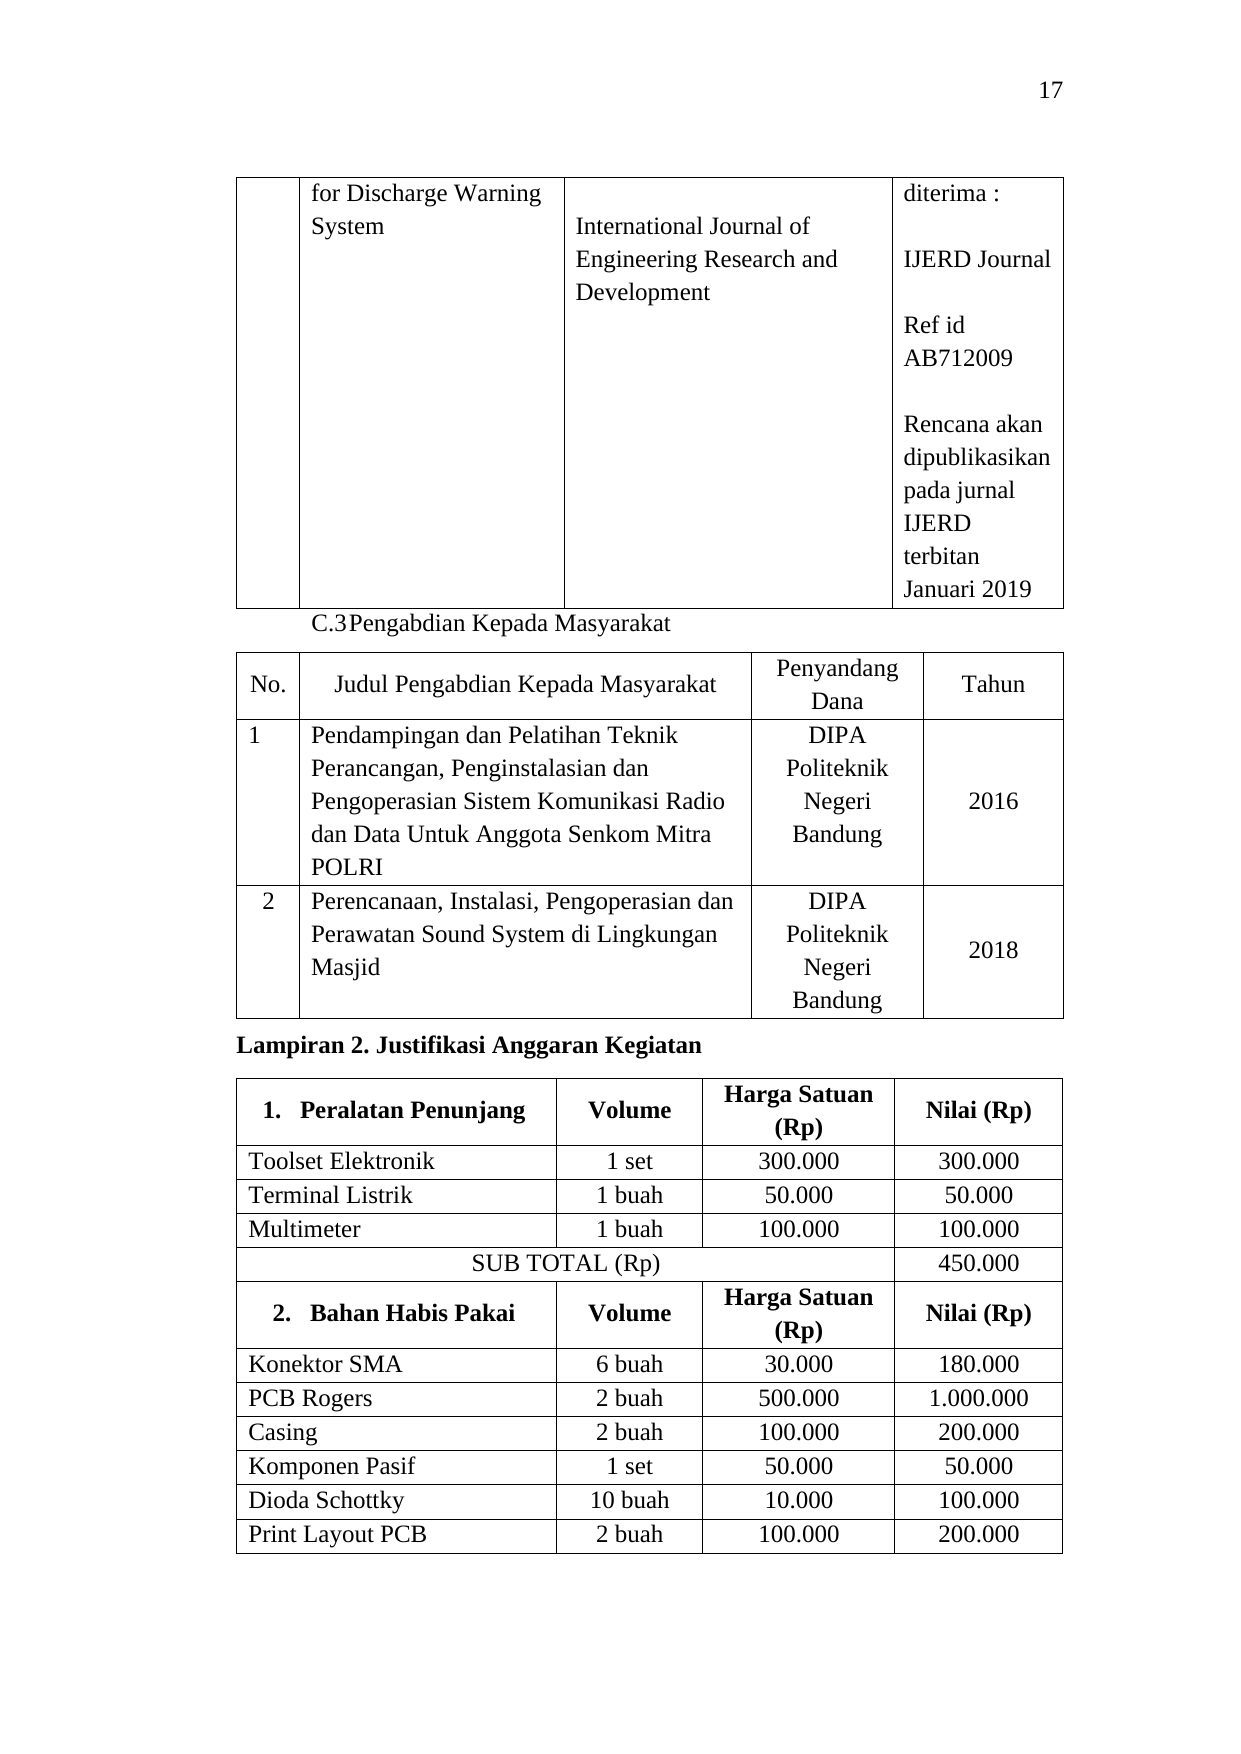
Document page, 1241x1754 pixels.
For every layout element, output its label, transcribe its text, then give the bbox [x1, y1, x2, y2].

table_cell 100.000 [703, 1214, 894, 1247]
table_cell 100.000 [895, 1214, 1062, 1247]
table_cell Terminal Listrik [237, 1180, 556, 1213]
table_cell 1 buah [557, 1214, 702, 1247]
table_cell 1 buah [557, 1180, 702, 1213]
table_cell 1.000.000 [895, 1383, 1062, 1416]
table_cell 30.000 [703, 1349, 894, 1382]
table_cell 2 [237, 886, 299, 1018]
subtitle Lampiran 2. Justifikasi Anggaran Kegiatan [236, 1030, 1063, 1059]
table_cell 200.000 [895, 1520, 1062, 1552]
table_cell Multimeter [237, 1214, 556, 1247]
table_cell Konektor SMA [237, 1349, 556, 1382]
table_header Penyandang Dana [752, 653, 923, 719]
table_cell Dioda Schottky [237, 1485, 556, 1518]
table_cell SUB TOTAL (Rp) [237, 1248, 894, 1281]
table_cell 300.000 [895, 1146, 1062, 1179]
table_cell 300.000 [703, 1146, 894, 1179]
table_cell Volume [557, 1282, 702, 1348]
table_cell Nilai (Rp) [895, 1282, 1062, 1348]
table_cell 100.000 [703, 1417, 894, 1450]
table_cell 10.000 [703, 1485, 894, 1518]
table_cell Perencanaan, Instalasi, Pengoperasian dan Perawatan Sound System di Lingkungan Masjid [300, 886, 751, 1018]
table_cell DIPA Politeknik Negeri Bandung [752, 720, 923, 885]
table_header Peralatan Penunjang [237, 1079, 556, 1145]
table_cell Harga Satuan (Rp) [703, 1282, 894, 1348]
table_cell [565, 178, 892, 607]
table_cell 180.000 [895, 1349, 1062, 1382]
table_cell Toolset Elektronik [237, 1146, 556, 1179]
table_cell 450.000 [895, 1248, 1062, 1281]
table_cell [300, 178, 564, 607]
table_cell PCB Rogers [237, 1383, 556, 1416]
table_header Tahun [924, 653, 1063, 719]
list Pengabdian Kepada Masyarakat [311, 609, 1063, 637]
table_cell Komponen Pasif [237, 1451, 556, 1484]
table_header Judul Pengabdian Kepada Masyarakat [300, 653, 751, 719]
table_header No. [237, 653, 299, 719]
table_cell Print Layout PCB [237, 1520, 556, 1552]
table_cell 2 buah [557, 1520, 702, 1552]
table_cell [893, 178, 1063, 607]
table_cell 50.000 [895, 1451, 1062, 1484]
table_cell 10 buah [557, 1485, 702, 1518]
table_cell DIPA Politeknik Negeri Bandung [752, 886, 923, 1018]
table_cell Bahan Habis Pakai [237, 1282, 556, 1348]
table_header Volume [557, 1079, 702, 1145]
table_cell 100.000 [895, 1485, 1062, 1518]
table_cell Pendampingan dan Pelatihan Teknik Perancangan, Penginstalasian dan Pengoperasian Sistem Komunikasi Radio dan Data Untuk Anggota Senkom Mitra POLRI [300, 720, 751, 885]
table_cell 200.000 [895, 1417, 1062, 1450]
table_cell 2016 [924, 720, 1063, 885]
table_cell 500.000 [703, 1383, 894, 1416]
table_cell 4 [237, 178, 299, 607]
table_cell 1 set [557, 1451, 702, 1484]
table_cell 2 buah [557, 1383, 702, 1416]
table_header Harga Satuan (Rp) [703, 1079, 894, 1145]
table_cell 100.000 [703, 1520, 894, 1552]
table_cell 2018 [924, 886, 1063, 1018]
table_cell 2 buah [557, 1417, 702, 1450]
table_cell 50.000 [703, 1451, 894, 1484]
table_cell 50.000 [895, 1180, 1062, 1213]
table_cell 6 buah [557, 1349, 702, 1382]
table_cell 1 [237, 720, 299, 885]
table_cell 50.000 [703, 1180, 894, 1213]
table_header Nilai (Rp) [895, 1079, 1062, 1145]
table_cell 1 set [557, 1146, 702, 1179]
table_cell Casing [237, 1417, 556, 1450]
